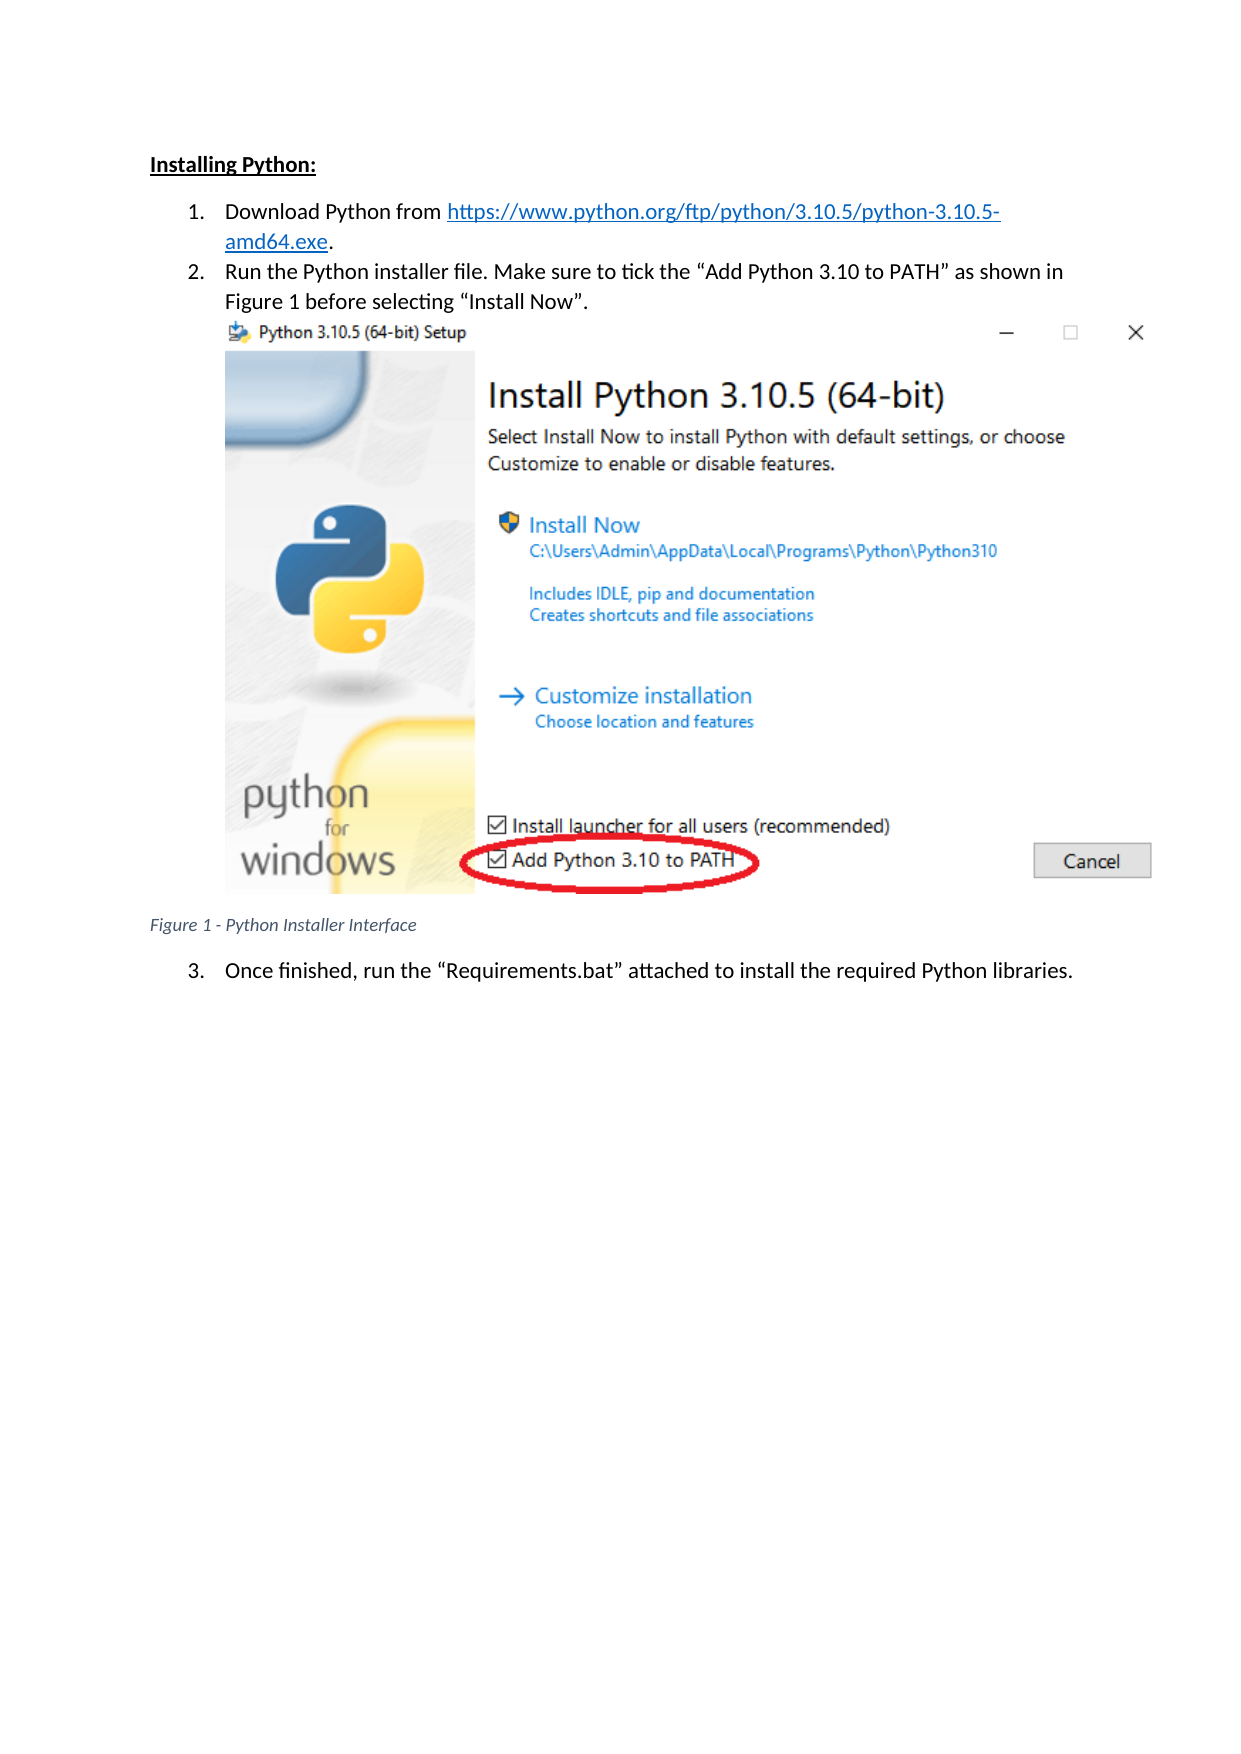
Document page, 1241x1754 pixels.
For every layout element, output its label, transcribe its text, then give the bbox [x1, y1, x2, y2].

picture [225, 317, 1166, 894]
text Installing Python: [150, 150, 1090, 178]
list Download Python from https://www.python.org/ftp/python/3.10.5/python-3.10.5-amd64.exe. [187, 197, 1090, 255]
list Once finished, run the “Requirements.bat” attached to install the required Python libraries. [187, 957, 1090, 985]
